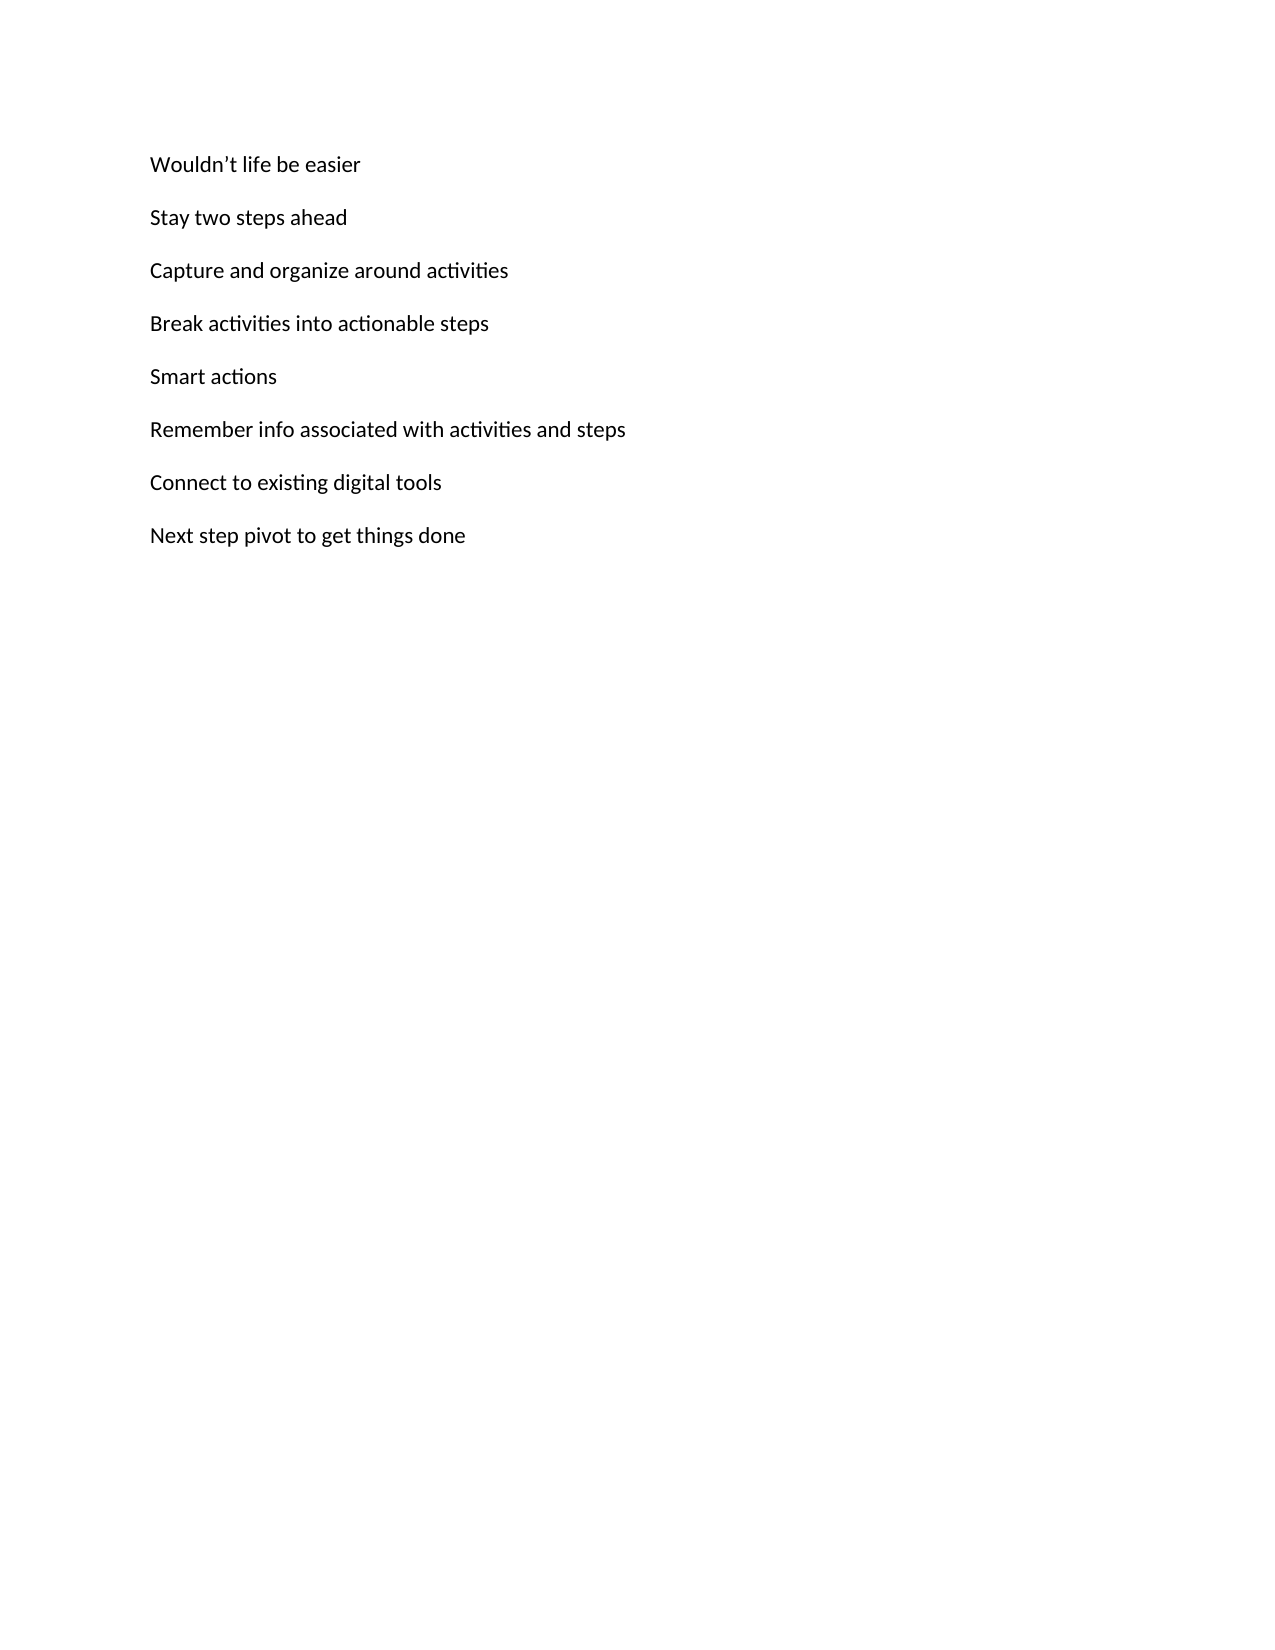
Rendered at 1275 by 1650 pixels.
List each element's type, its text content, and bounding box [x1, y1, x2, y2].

text Next step pivot to get things done [150, 521, 1125, 549]
text Smart actions [150, 362, 1125, 390]
text Wouldn’t life be easier [150, 150, 1125, 178]
text Break activities into actionable steps [150, 309, 1125, 337]
text Connect to existing digital tools [150, 468, 1125, 496]
text Capture and organize around activities [150, 256, 1125, 284]
text Remember info associated with activities and steps [150, 415, 1125, 443]
text Stay two steps ahead [150, 203, 1125, 231]
